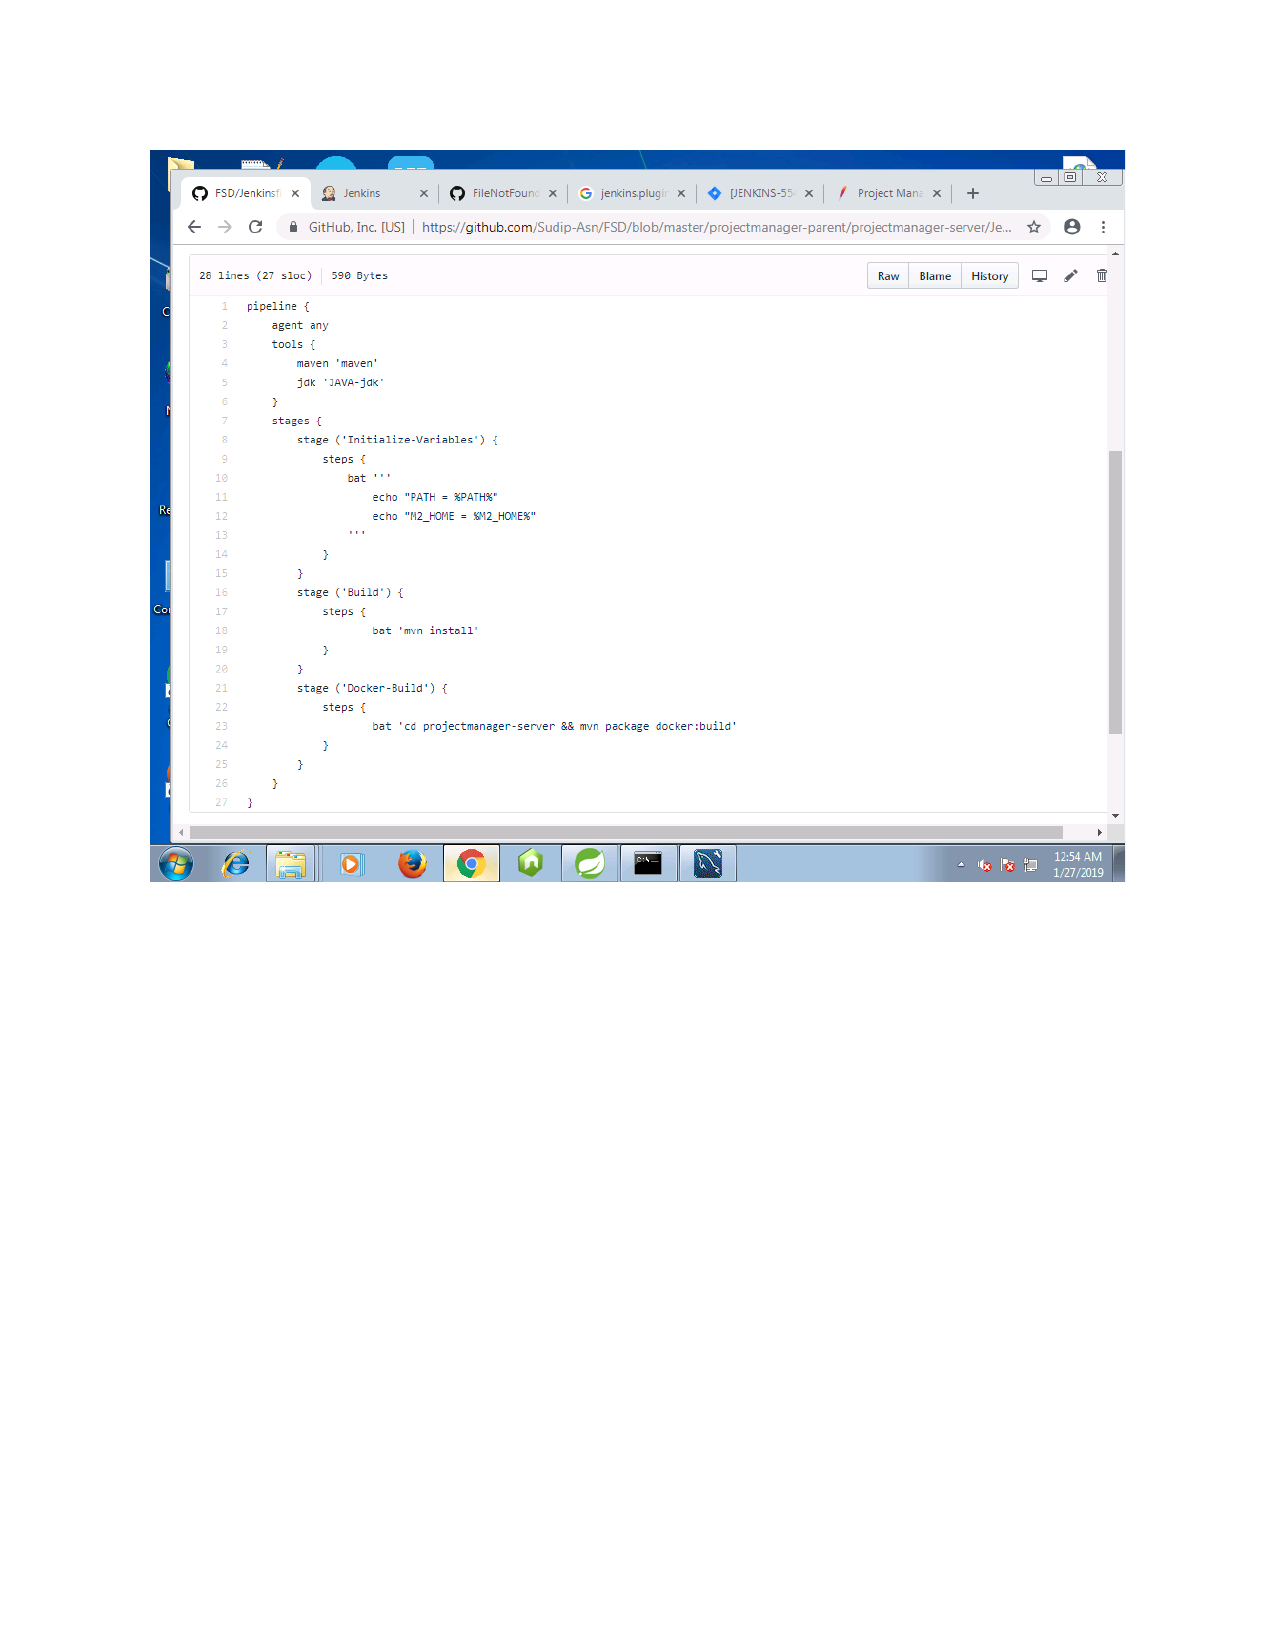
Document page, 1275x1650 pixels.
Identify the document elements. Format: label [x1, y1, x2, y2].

picture [150, 150, 1125, 882]
